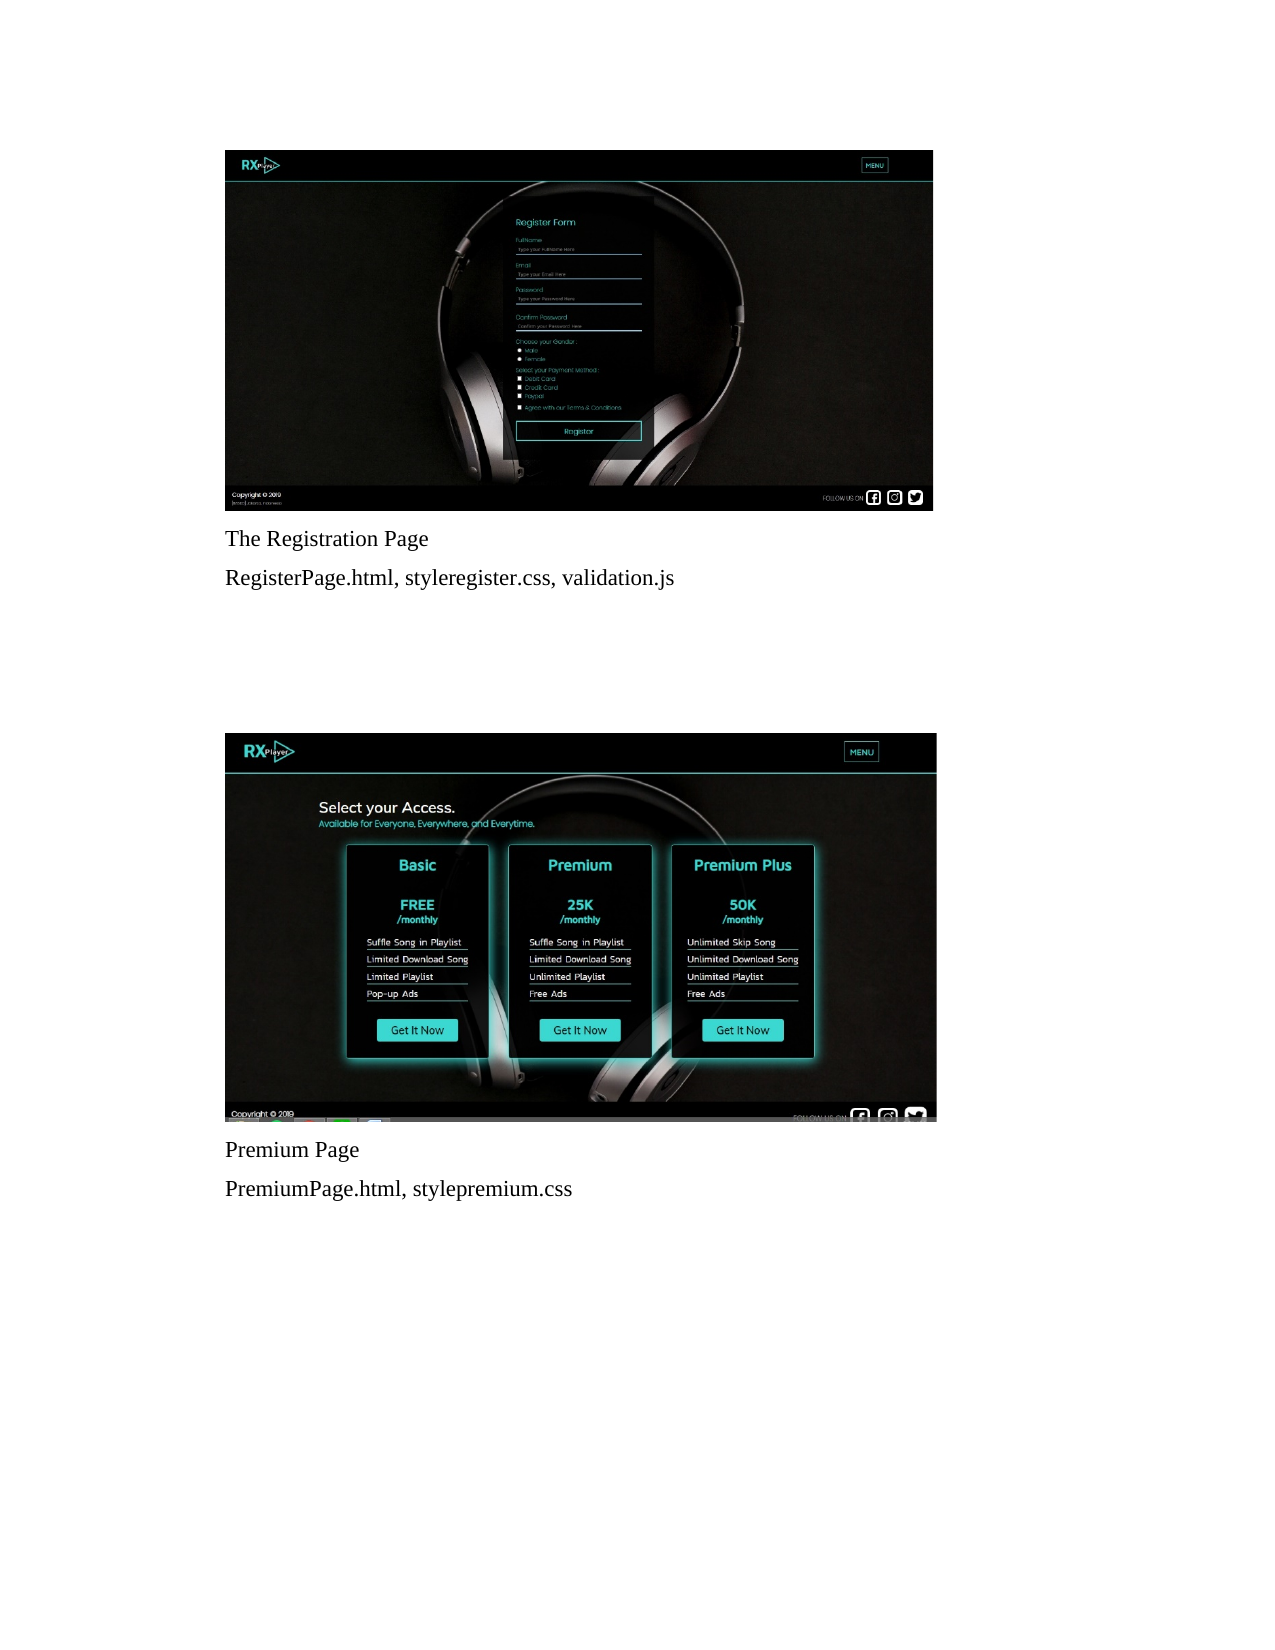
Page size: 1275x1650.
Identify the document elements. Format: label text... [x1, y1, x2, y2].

picture [225, 733, 937, 1122]
picture [225, 150, 934, 511]
list PremiumPage.html, stylepremium.css [225, 1175, 1125, 1202]
list The Registration Page [225, 525, 1125, 551]
list Premium Page [225, 1136, 1125, 1162]
list RegisterPage.html, styleregister.css, validation.js [225, 564, 1125, 591]
